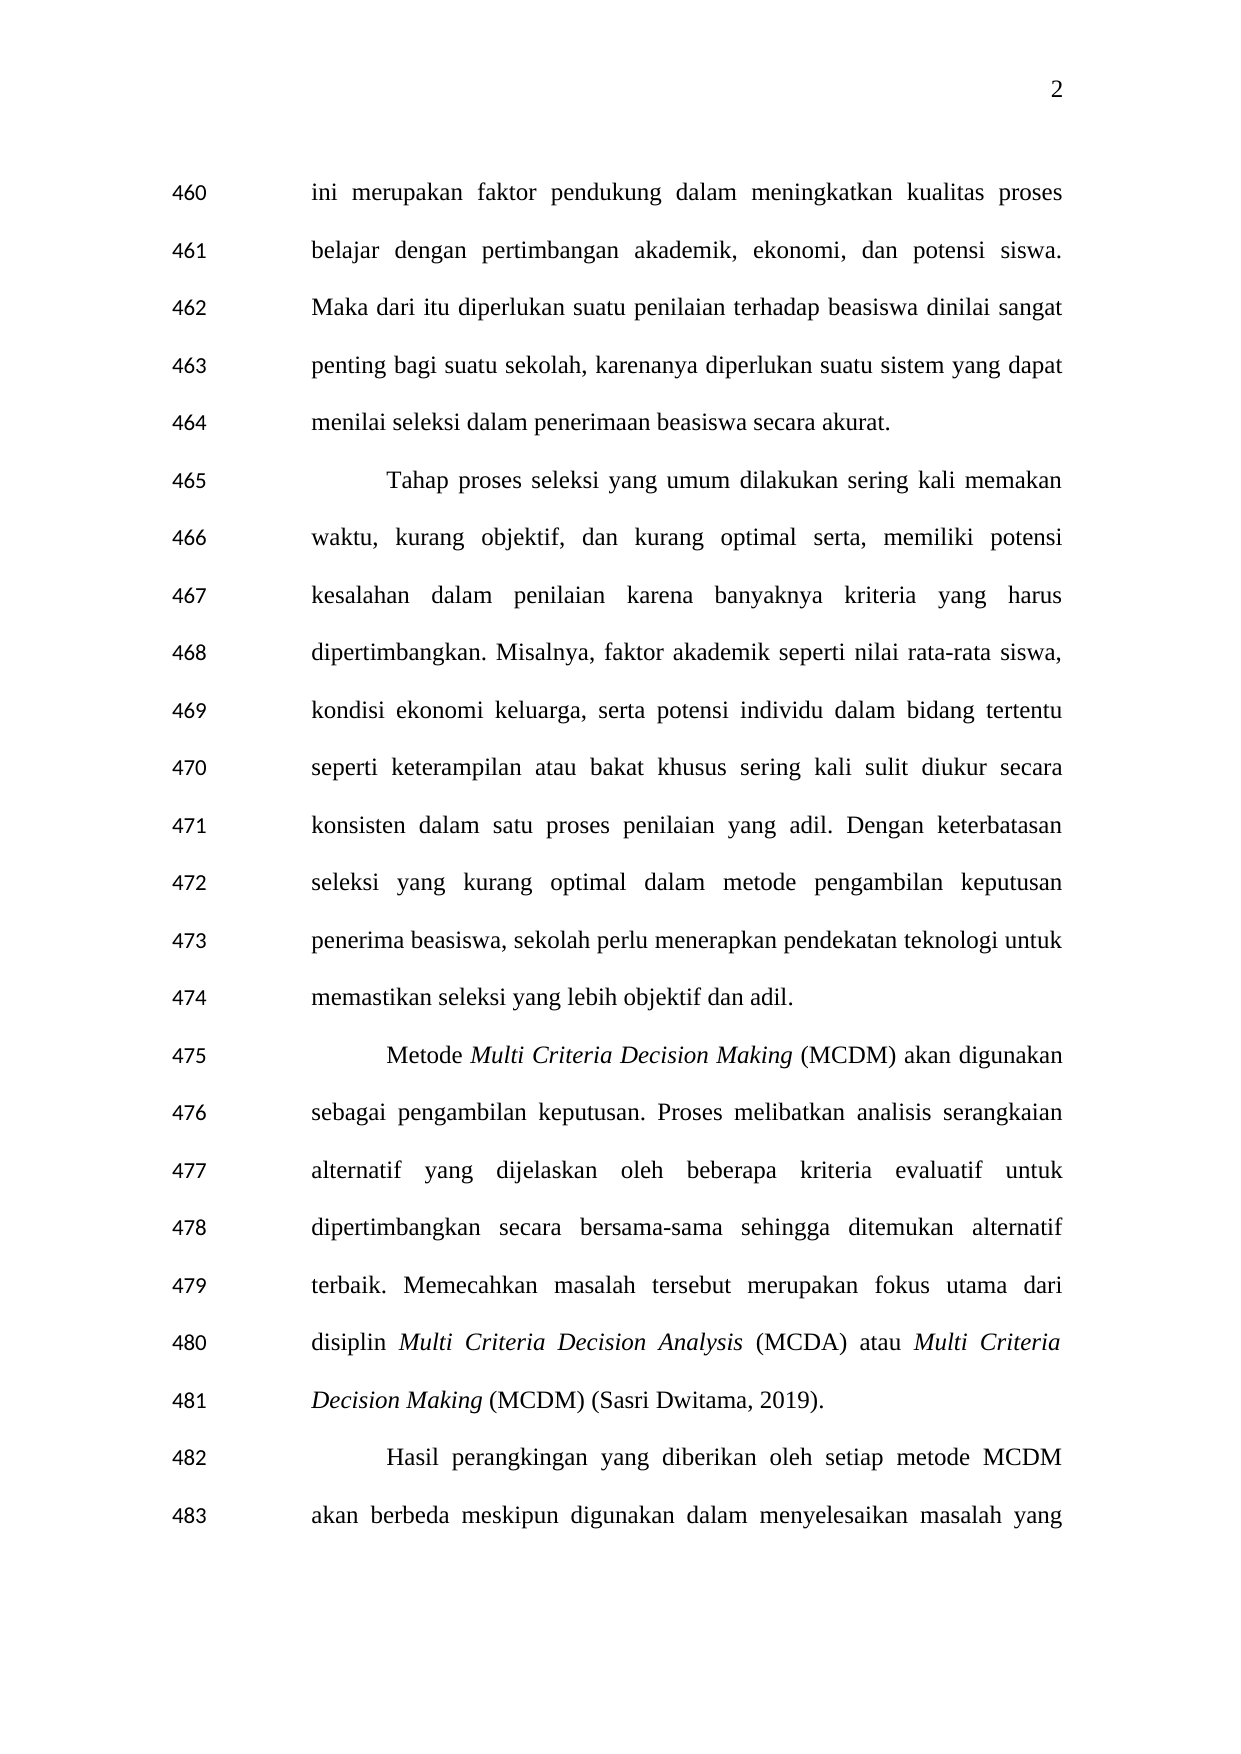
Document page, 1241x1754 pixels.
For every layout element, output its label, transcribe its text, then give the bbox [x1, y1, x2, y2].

text Tahap proses seleksi yang umum dilakukan sering kali memakan waktu, kurang objektif, dan kurang optimal serta, memiliki potensi kesalahan dalam penilaian karena banyaknya kriteria yang harus dipertimbangkan. Misalnya, faktor akademik seperti nilai rata-rata siswa, kondisi ekonomi keluarga, serta potensi individu dalam bidang tertentu seperti keterampilan atau bakat khusus sering kali sulit diukur secara konsisten dalam satu proses penilaian yang adil. Dengan keterbatasan seleksi yang kurang optimal dalam metode pengambilan keputusan penerima beasiswa, sekolah perlu menerapkan pendekatan teknologi untuk memastikan seleksi yang lebih objektif dan adil. [311, 465, 1063, 1011]
text Metode Multi Criteria Decision Making (MCDM) akan digunakan sebagai pengambilan keputusan. Proses melibatkan analisis serangkaian alternatif yang dijelaskan oleh beberapa kriteria evaluatif untuk dipertimbangkan secara bersama-sama sehingga ditemukan alternatif terbaik. Memecahkan masalah tersebut merupakan fokus utama dari disiplin Multi Criteria Decision Analysis (MCDA) atau Multi Criteria Decision Making (MCDM) . [311, 1040, 1063, 1413]
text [311, 177, 1063, 436]
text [311, 1442, 1063, 1528]
